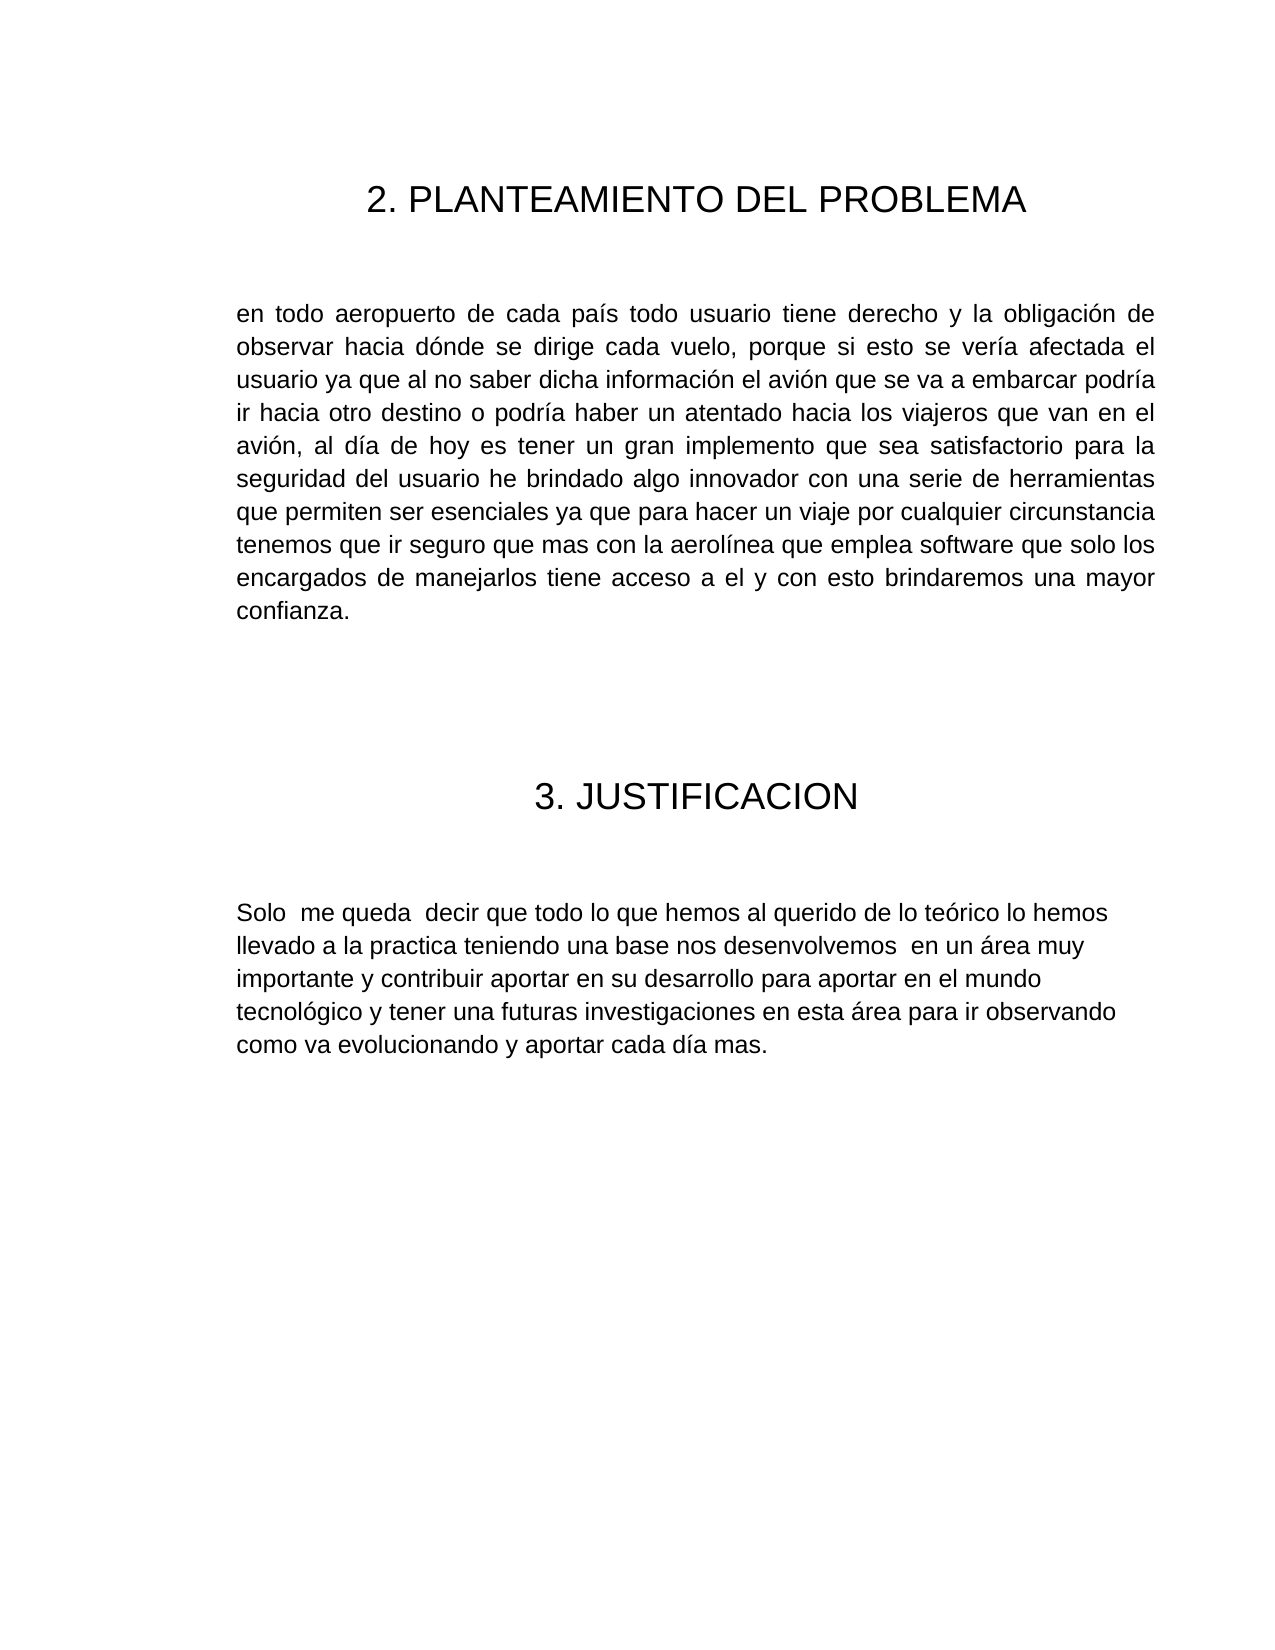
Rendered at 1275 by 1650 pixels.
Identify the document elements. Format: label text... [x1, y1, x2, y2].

text 2. PLANTEAMIENTO DEL PROBLEMA [236, 177, 1157, 220]
text en todo aeropuerto de cada país todo usuario tiene derecho y la obligación de observar hacia dónde se dirige cada vuelo, porque si esto se vería afectada el usuario ya que al no saber dicha información el avión que se va a embarcar podría ir hacia otro destino o podría haber un atentado hacia los viajeros que van en el avión, al día de hoy es tener un gran implemento que sea satisfactorio para la seguridad del usuario he brindado algo innovador con una serie de herramientas que permiten ser esenciales ya que para hacer un viaje por cualquier circunstancia tenemos que ir seguro que mas con la aerolínea que emplea software que solo los encargados de manejarlos tiene acceso a el y con esto brindaremos una mayor confianza. [236, 299, 1157, 624]
text Solo me queda decir que todo lo que hemos al querido de lo teórico lo hemos llevado a la practica teniendo una base nos desenvolvemos en un área muy importante y contribuir aportar en su desarrollo para aportar en el mundo tecnológico y tener una futuras investigaciones en esta área para ir observando como va evolucionando y aportar cada día mas. [236, 898, 1157, 1059]
text 3. JUSTIFICACION [236, 774, 1157, 817]
